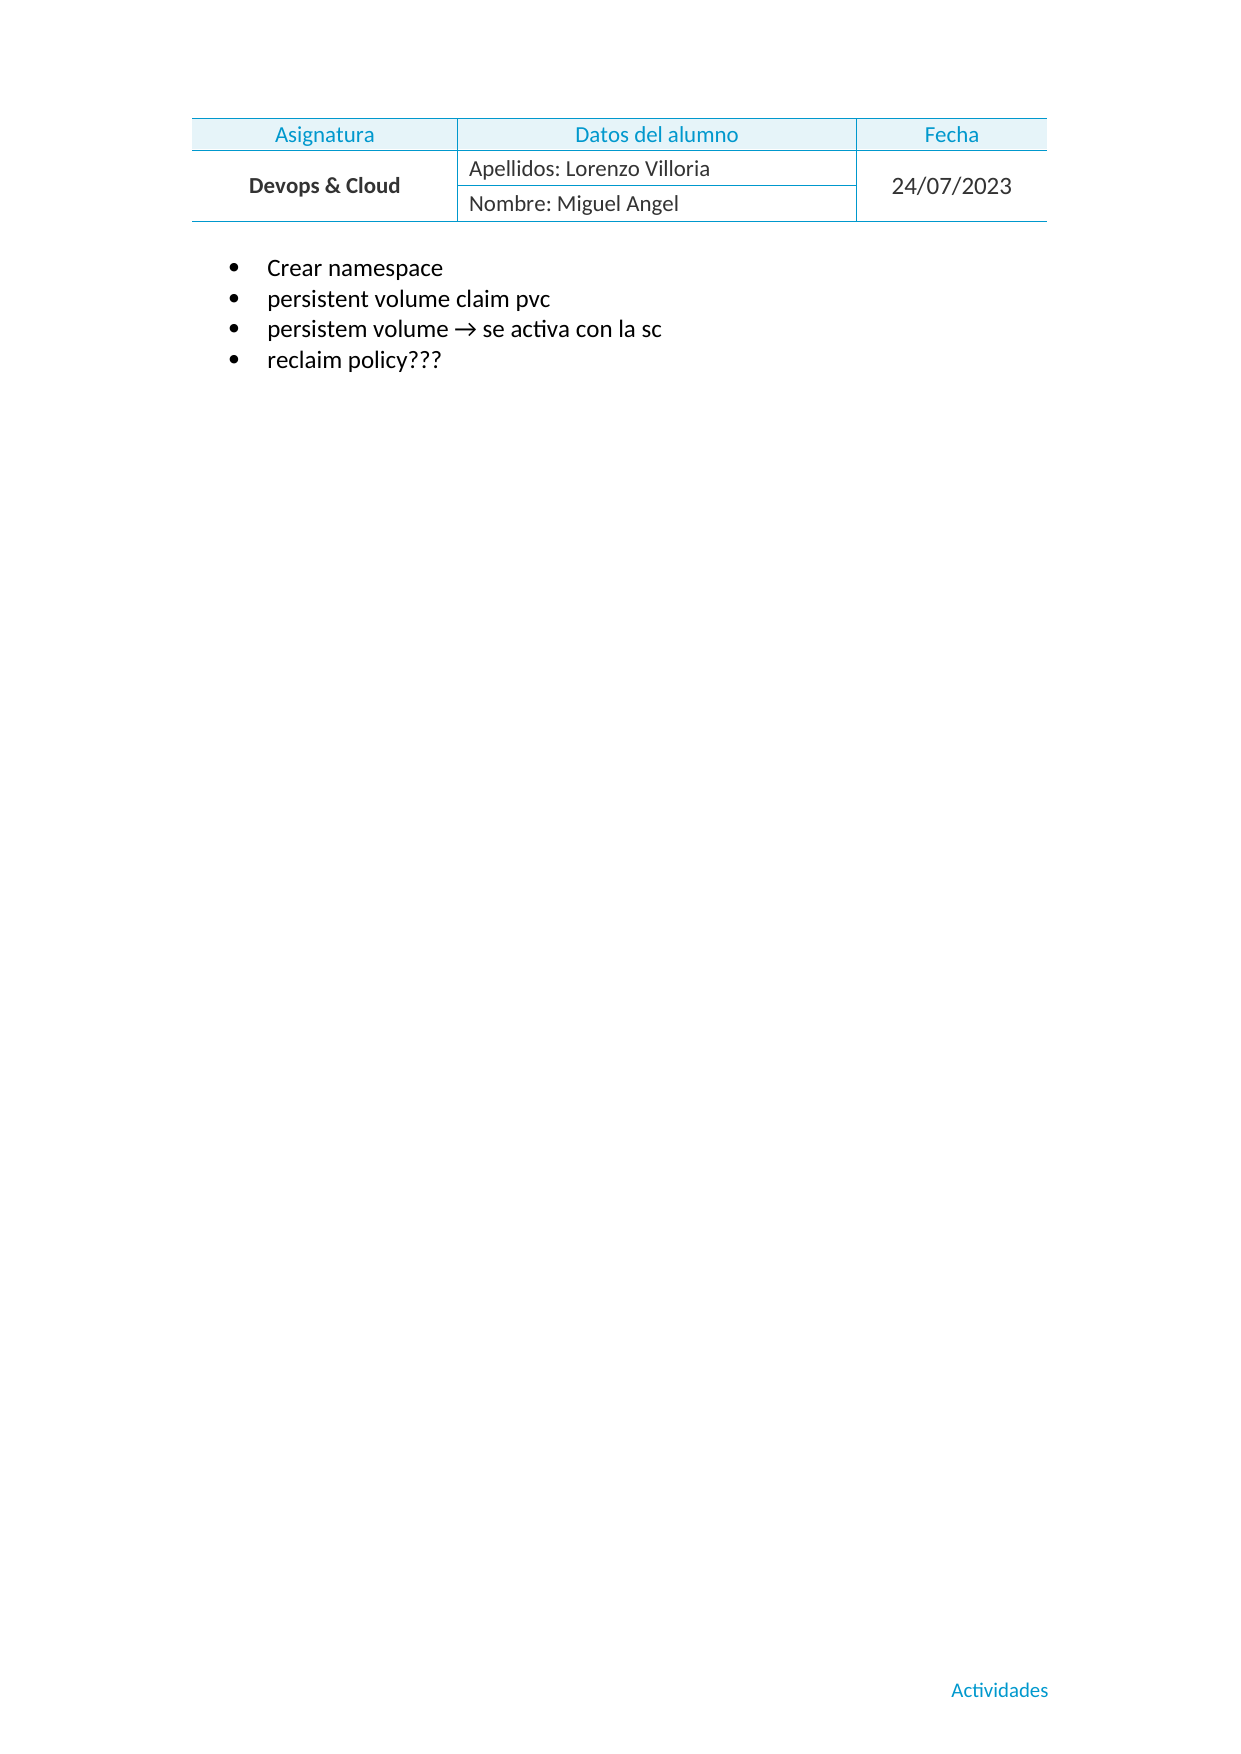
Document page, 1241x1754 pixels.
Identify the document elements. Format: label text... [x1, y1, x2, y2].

list Crear namespace [229, 252, 1048, 283]
list persistem volume → se activa con la sc [229, 313, 1048, 344]
list persistent volume claim pvc [229, 283, 1048, 313]
list reclaim policy??? [229, 344, 1048, 374]
